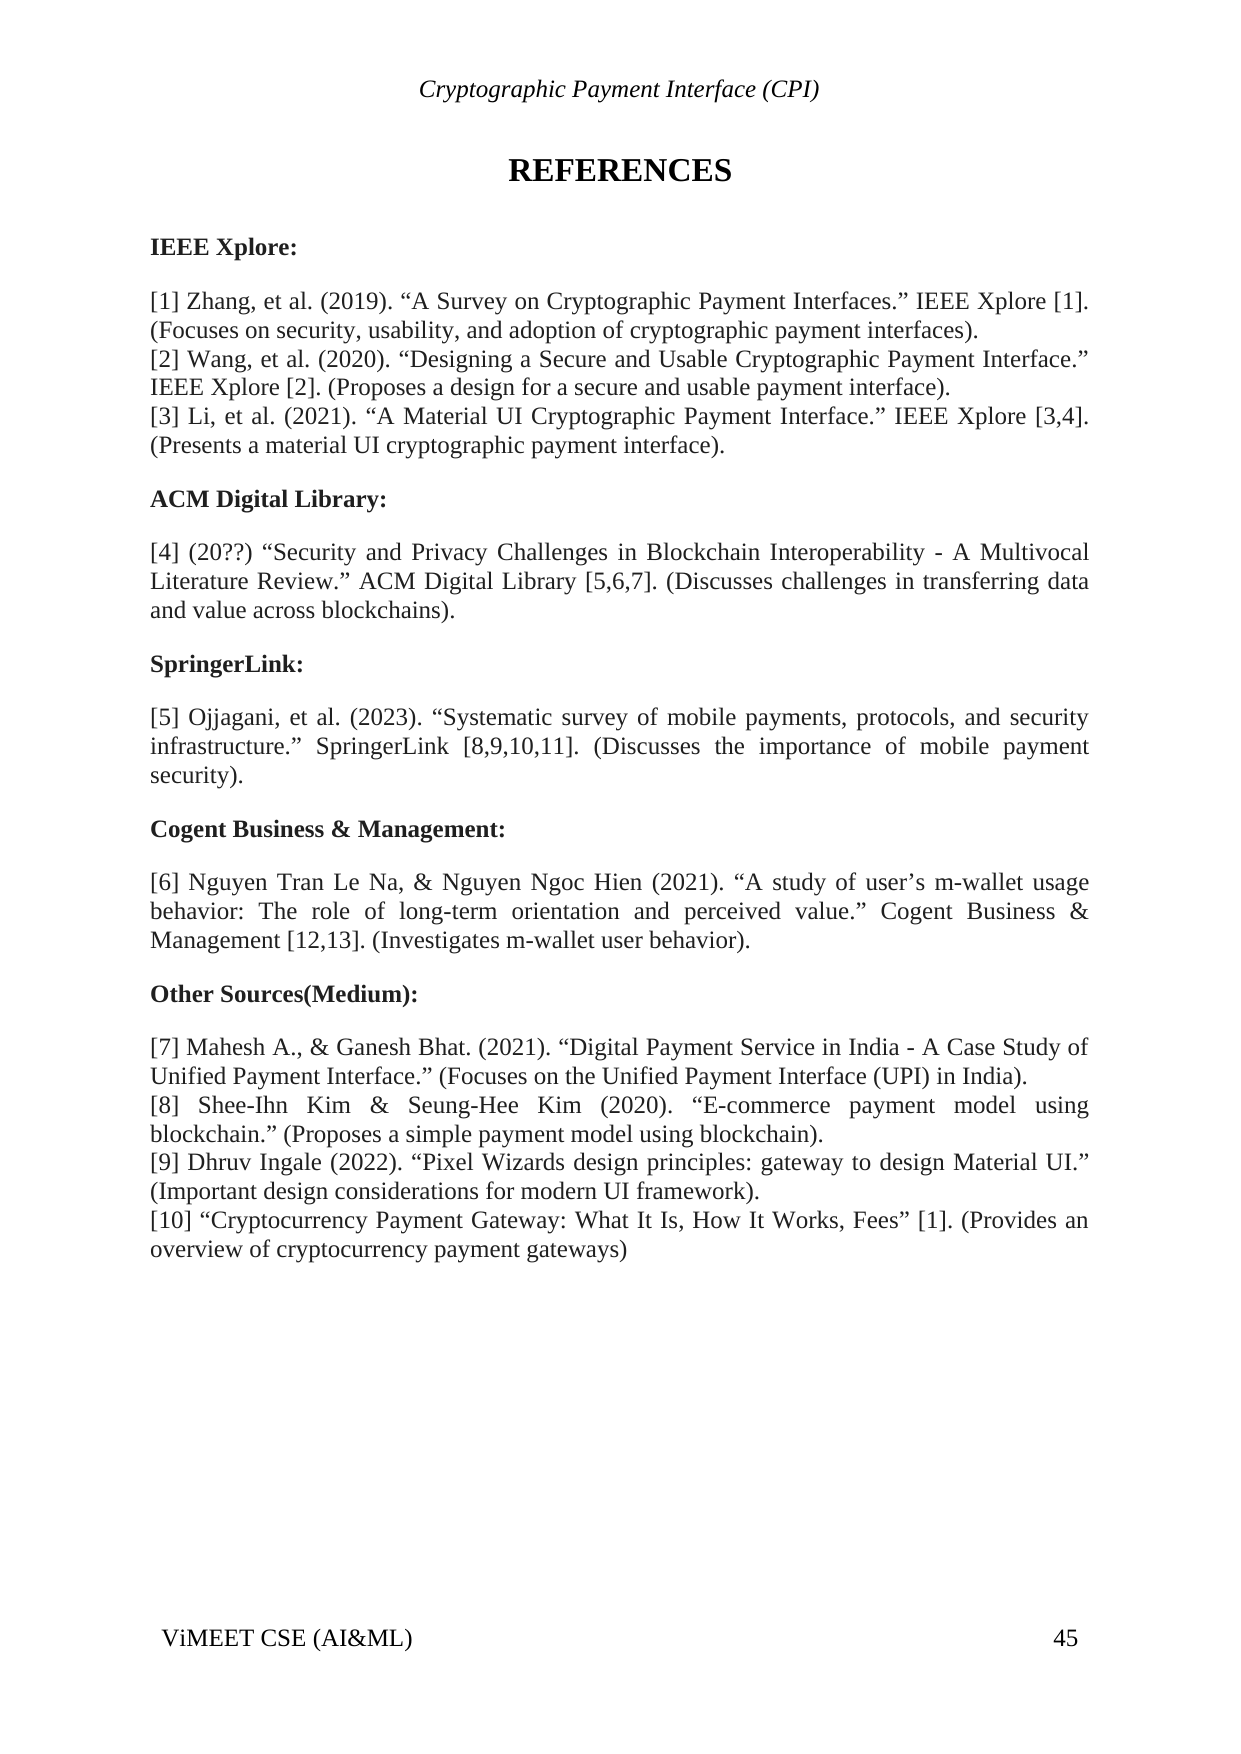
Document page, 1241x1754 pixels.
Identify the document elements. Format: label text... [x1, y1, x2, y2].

text Other Sources(Medium): [150, 979, 1090, 1007]
text [10] “Cryptocurrency Payment Gateway: What It Is, How It Works, Fees” [1]. (Provides an overview of cryptocurrency payment gateways) [150, 1205, 1090, 1262]
text IEEE Xplore: [150, 232, 1090, 261]
text [2] Wang, et al. (2020). “Designing a Secure and Usable Cryptographic Payment Interface.” IEEE Xplore [2]. (Proposes a design for a secure and usable payment interface). [150, 344, 1090, 401]
text [5] Ojjagani, et al. (2023). “Systematic survey of mobile payments, protocols, and security infrastructure.” SpringerLink [8,9,10,11]. (Discusses the importance of mobile payment security). [150, 702, 1090, 789]
text [9] Dhruv Ingale (2022). “Pixel Wizards design principles: gateway to design Material UI.” (Important design considerations for modern UI framework). [150, 1147, 1090, 1205]
text Cogent Business & Management: [150, 814, 1090, 842]
text REFERENCES [150, 150, 1090, 188]
text [4] (20??) “Security and Privacy Challenges in Blockchain Interoperability - A Multivocal Literature Review.” ACM Digital Library [5,6,7]. (Discusses challenges in transferring data and value across blockchains). [150, 537, 1090, 624]
text [3] Li, et al. (2021). “A Material UI Cryptographic Payment Interface.” IEEE Xplore [3,4]. (Presents a material UI cryptographic payment interface). [150, 401, 1090, 459]
text [7] Mahesh A., & Ganesh Bhat. (2021). “Digital Payment Service in India - A Case Study of Unified Payment Interface.” (Focuses on the Unified Payment Interface (UPI) in India). [150, 1032, 1090, 1090]
text SpringerLink: [150, 649, 1090, 677]
text ACM Digital Library: [150, 484, 1090, 512]
text [6] Nguyen Tran Le Na, & Nguyen Ngoc Hien (2021). “A study of user’s m-wallet usage behavior: The role of long-term orientation and perceived value.” Cogent Business & Management [12,13]. (Investigates m-wallet user behavior). [150, 867, 1090, 954]
text [1] Zhang, et al. (2019). “A Survey on Cryptographic Payment Interfaces.” IEEE Xplore [1]. (Focuses on security, usability, and adoption of cryptographic payment interfaces). [150, 286, 1090, 344]
text [8] Shee-Ihn Kim & Seung-Hee Kim (2020). “E-commerce payment model using blockchain.” (Proposes a simple payment model using blockchain). [150, 1090, 1090, 1147]
